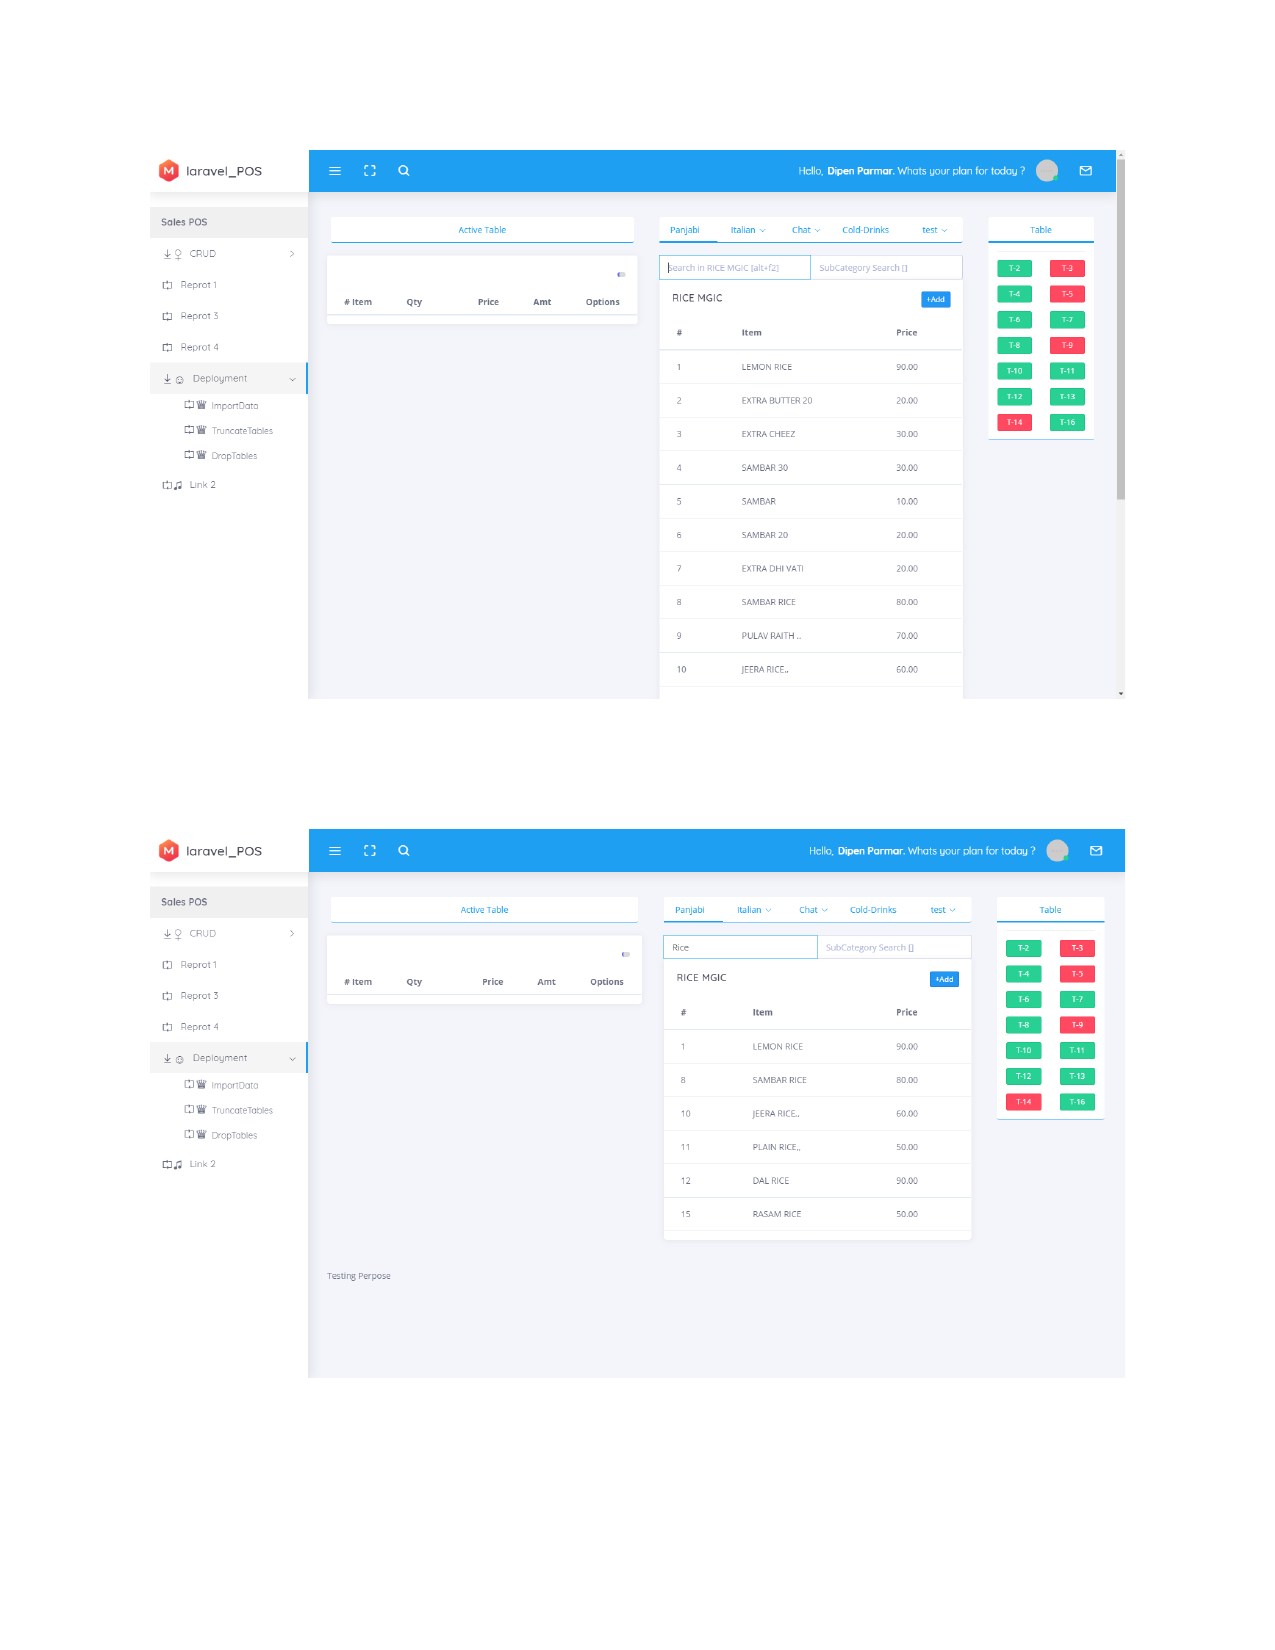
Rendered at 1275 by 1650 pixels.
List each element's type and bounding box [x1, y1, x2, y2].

picture [150, 150, 1125, 699]
picture [150, 829, 1125, 1378]
